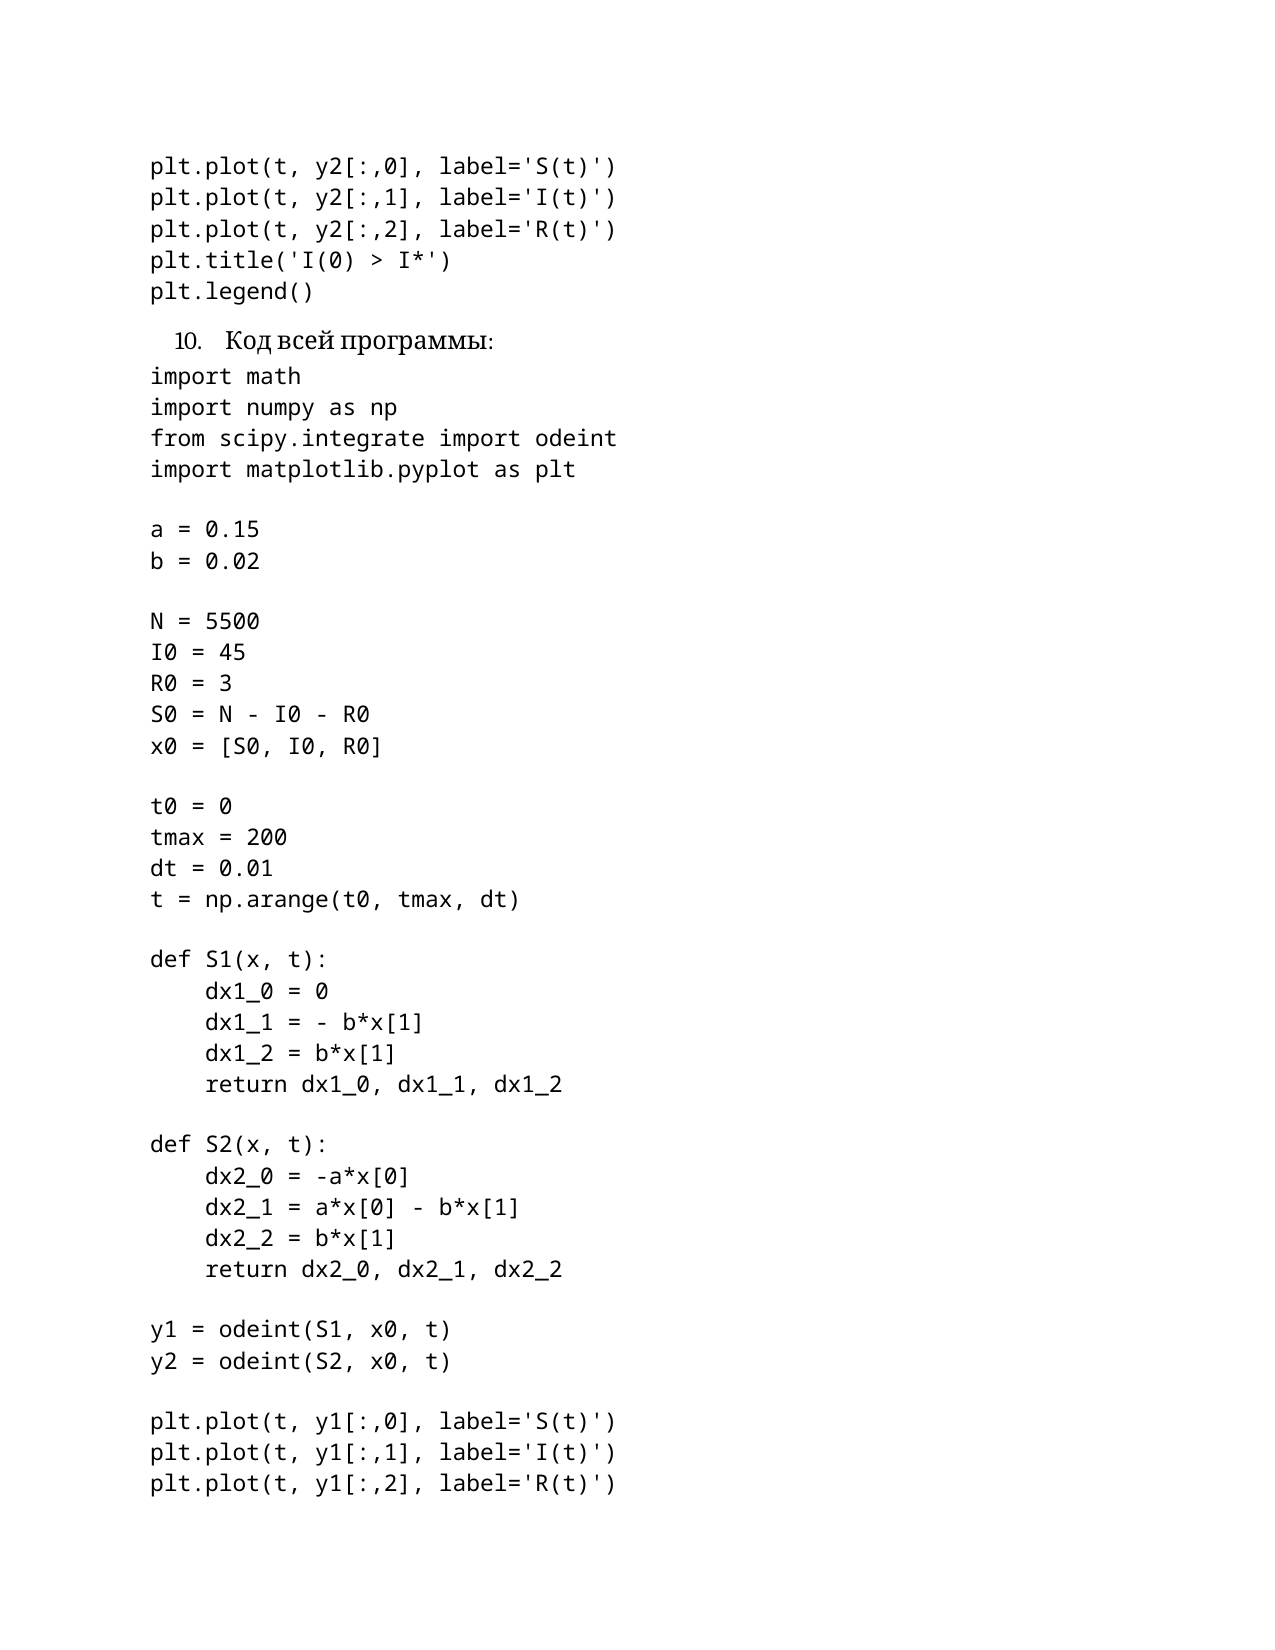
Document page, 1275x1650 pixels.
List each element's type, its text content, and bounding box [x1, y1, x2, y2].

text plt.plot(t, y2[:,0], label='S(t)') plt.plot(t, y2[:,1], label='I(t)') plt.plot(t, y2[:,2], label='R(t)') plt.title('I(0) > I*') plt.legend() [150, 150, 1125, 306]
list Код всей программы: [175, 327, 1125, 356]
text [150, 359, 1125, 1498]
